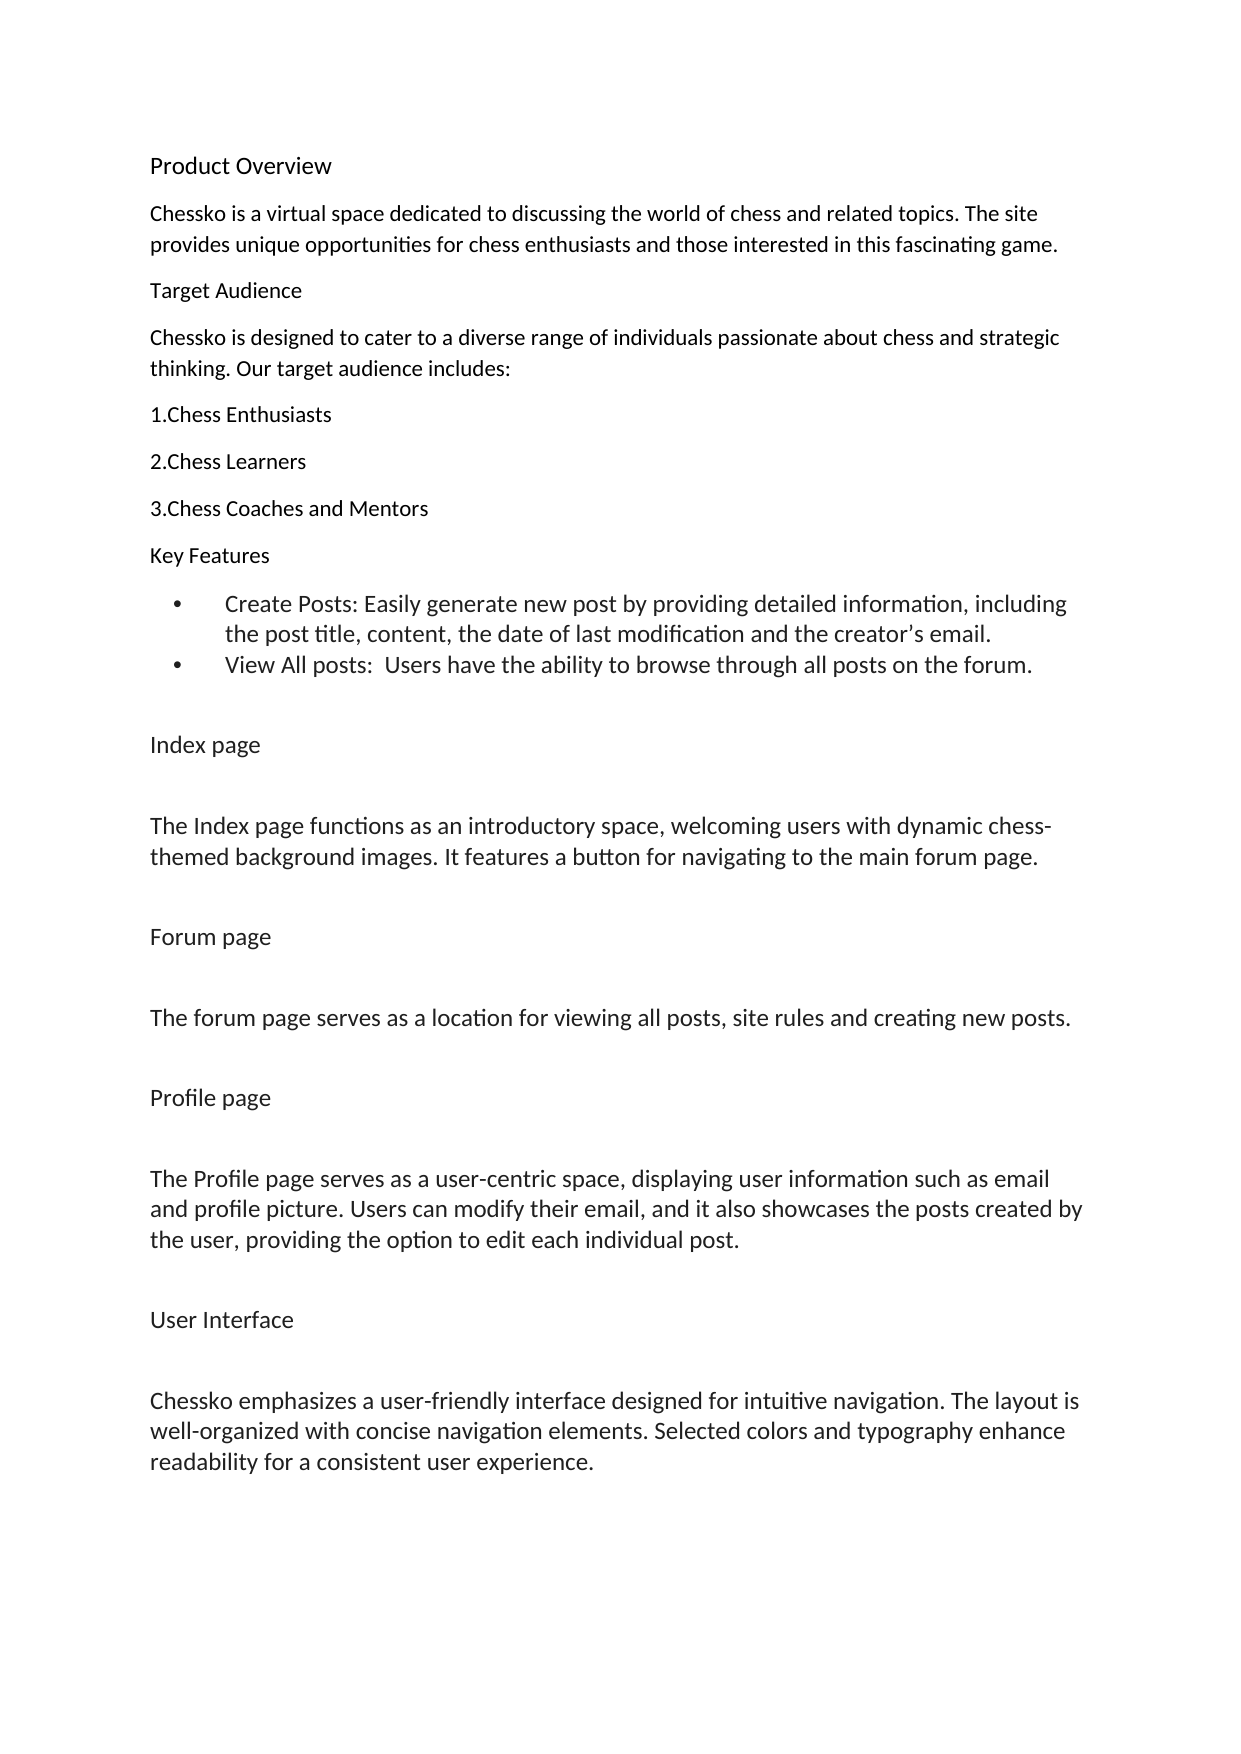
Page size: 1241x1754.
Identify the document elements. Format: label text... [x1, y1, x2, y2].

text Chessko is a virtual space dedicated to discussing the world of chess and related topics. The site provides unique opportunities for chess enthusiasts and those interested in this fascinating game. [150, 199, 1090, 258]
text Key Features [150, 541, 1090, 569]
text Product Overview [150, 150, 1090, 181]
text Profile page [150, 1082, 1090, 1113]
text The forum page serves as a location for viewing all posts, site rules and creating new posts. [150, 1002, 1090, 1032]
list View All posts: Users have the ability to browse through all posts on the forum. [173, 649, 1090, 680]
text Forum page [150, 921, 1090, 952]
text Target Audience [150, 277, 1090, 305]
text User Interface [150, 1304, 1090, 1335]
text Chessko is designed to cater to a diverse range of individuals passionate about chess and strategic thinking. Our target audience includes: [150, 323, 1090, 382]
text Chessko emphasizes a user-friendly interface designed for intuitive navigation. The layout is well-organized with concise navigation elements. Selected colors and typography enhance readability for a consistent user experience. [150, 1385, 1090, 1476]
text 3.Chess Coaches and Mentors [150, 494, 1090, 522]
text The Profile page serves as a user-centric space, displaying user information such as email and profile picture. Users can modify their email, and it also showcases the posts created by the user, providing the option to edit each individual post. [150, 1163, 1090, 1254]
text 1.Chess Enthusiasts [150, 401, 1090, 429]
list Create Posts: Easily generate new post by providing detailed information, including the post title, content, the date of last modification and the creator’s email. [173, 588, 1090, 649]
text The Index page functions as an introductory space, welcoming users with dynamic chess-themed background images. It features a button for navigating to the main forum page. [150, 810, 1090, 871]
text Index page [150, 730, 1090, 760]
text 2.Chess Learners [150, 447, 1090, 476]
